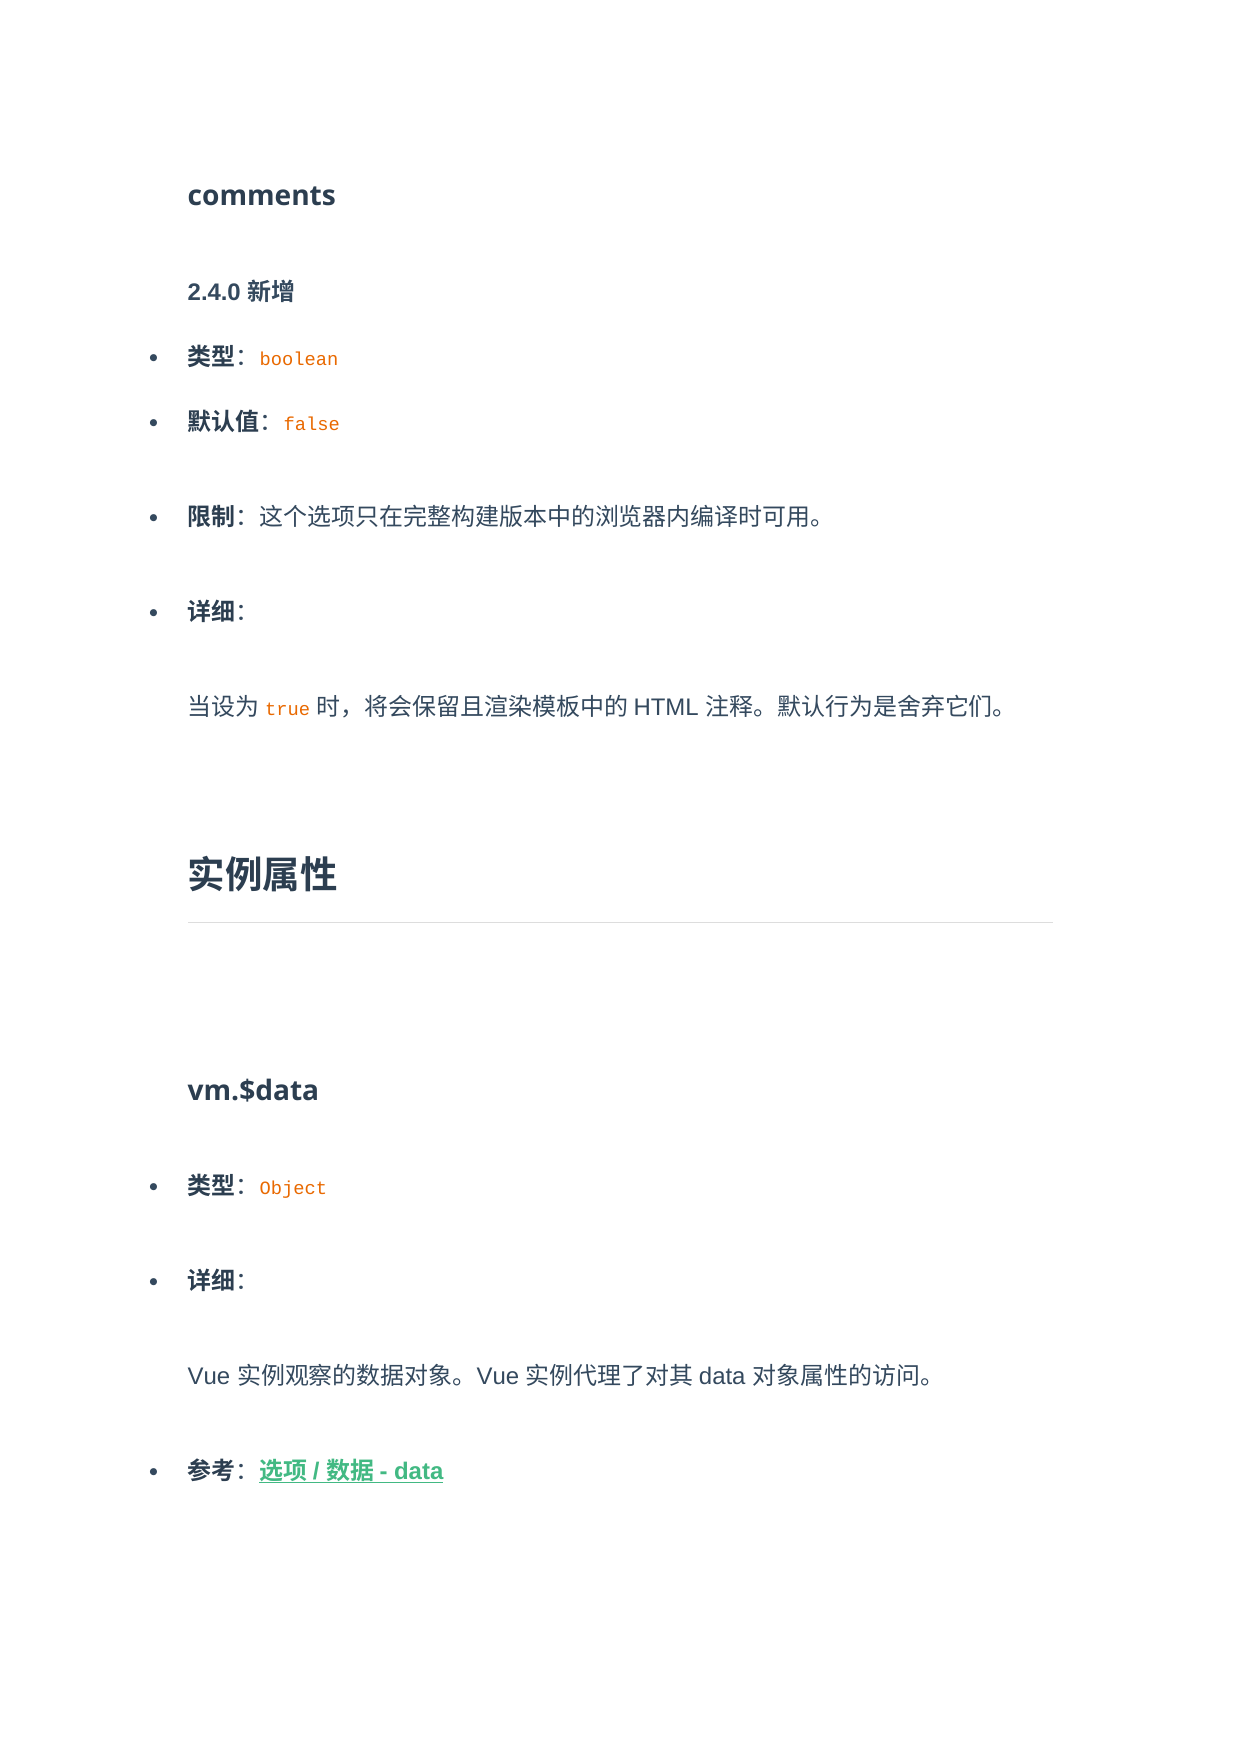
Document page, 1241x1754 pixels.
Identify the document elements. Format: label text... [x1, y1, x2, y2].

text 实例属性 [187, 840, 1053, 923]
list 参考：选项 / 数据 - data [150, 1437, 1053, 1502]
list 详细： [150, 577, 1053, 642]
text vm.$data [187, 1057, 1053, 1122]
list 限制：这个选项只在完整构建版本中的浏览器内编译时可用。 [150, 482, 1053, 547]
list 默认值：false [150, 387, 1053, 452]
text 2.4.0 新增 [187, 257, 1053, 322]
list 类型：boolean [150, 322, 1053, 387]
text Vue 实例观察的数据对象。Vue 实例代理了对其 data 对象属性的访问。 [187, 1342, 1053, 1407]
list 详细： [150, 1247, 1053, 1312]
list 类型：Object [150, 1152, 1053, 1217]
text comments [187, 162, 1053, 227]
text 当设为 true 时，将会保留且渲染模板中的 HTML 注释。默认行为是舍弃它们。 [187, 672, 1053, 737]
